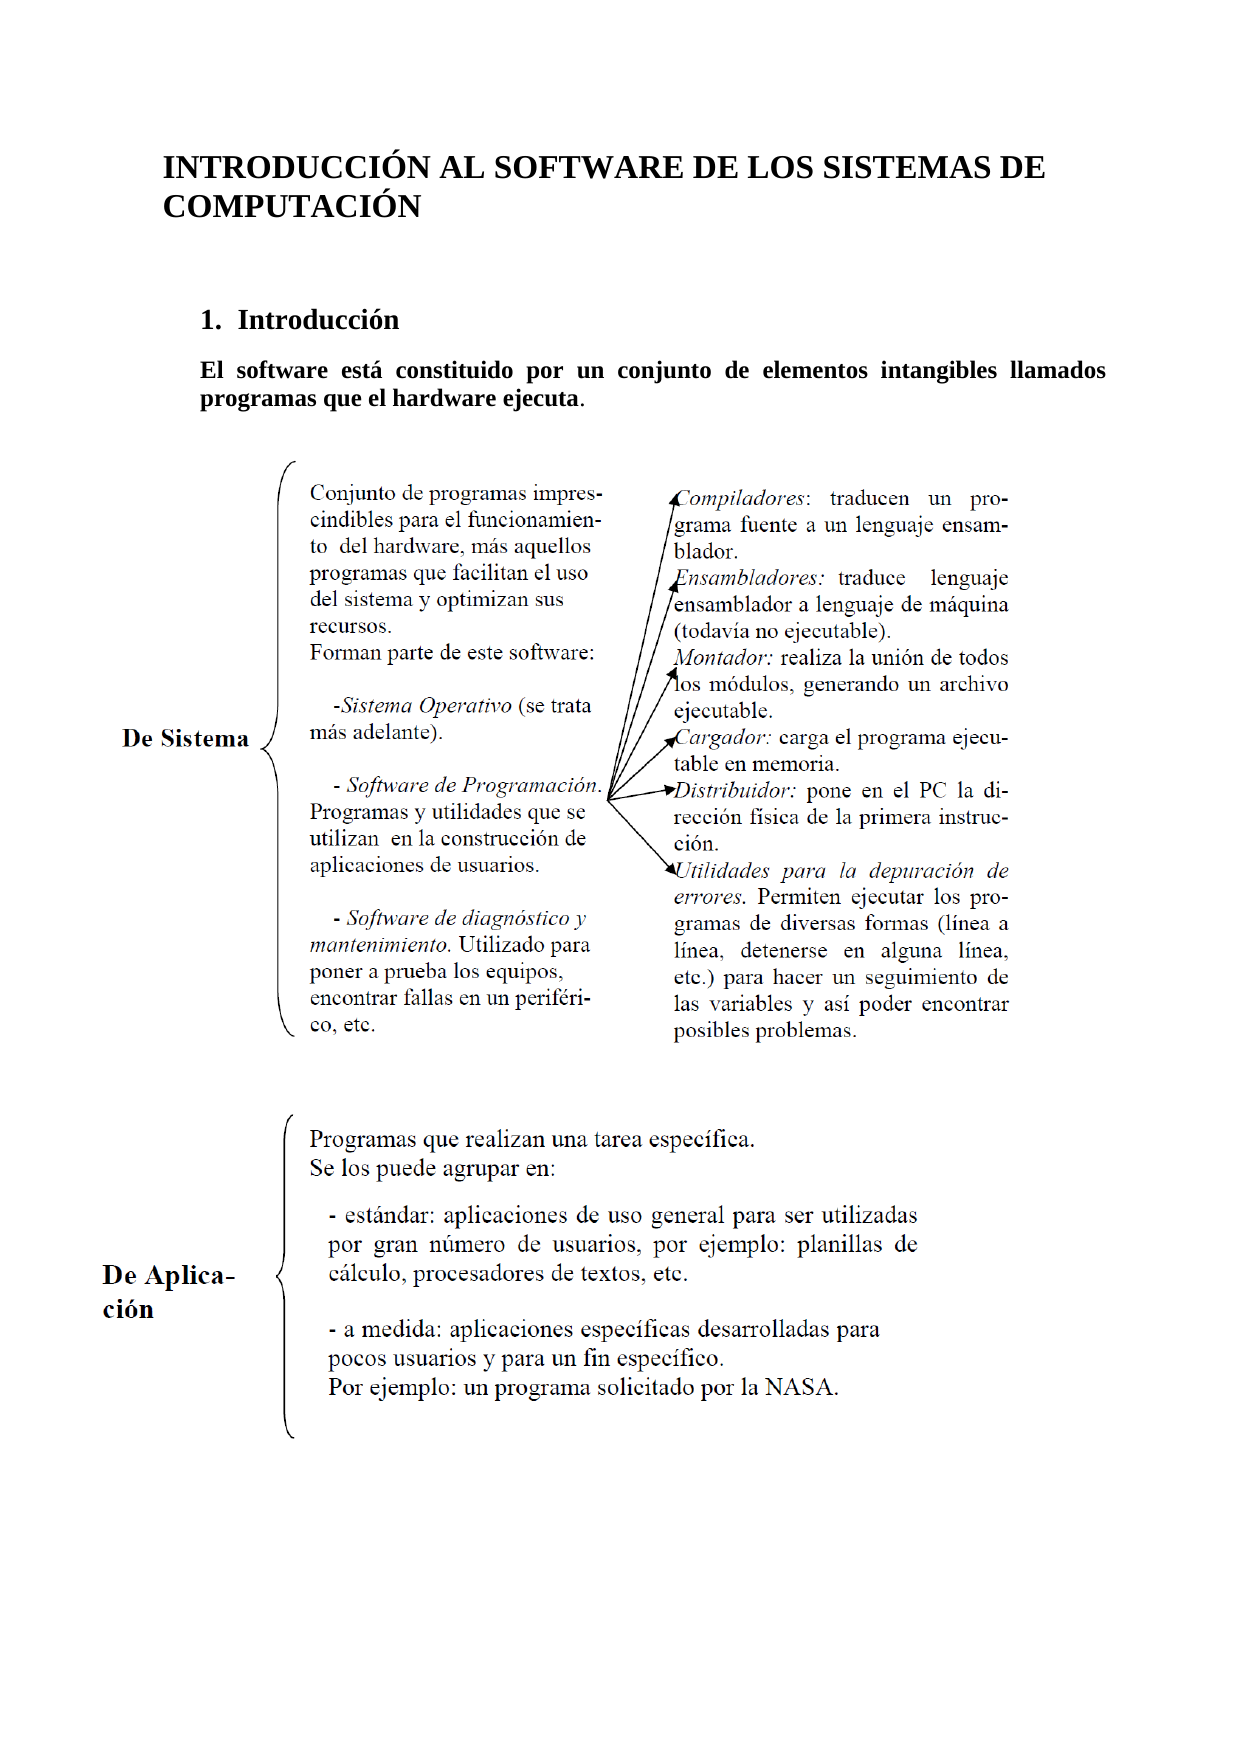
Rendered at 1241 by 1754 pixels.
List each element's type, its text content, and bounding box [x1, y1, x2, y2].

text INTRODUCCIÓN AL SOFTWARE DE LOS SISTEMAS DE [162, 148, 1107, 186]
text El software está constituido por un conjunto de elementos intangibles llamados programas que el hardware ejecuta. [200, 355, 1107, 412]
text COMPUTACIÓN [162, 186, 1107, 224]
list Introducción [200, 302, 1107, 336]
picture [59, 440, 1068, 1458]
